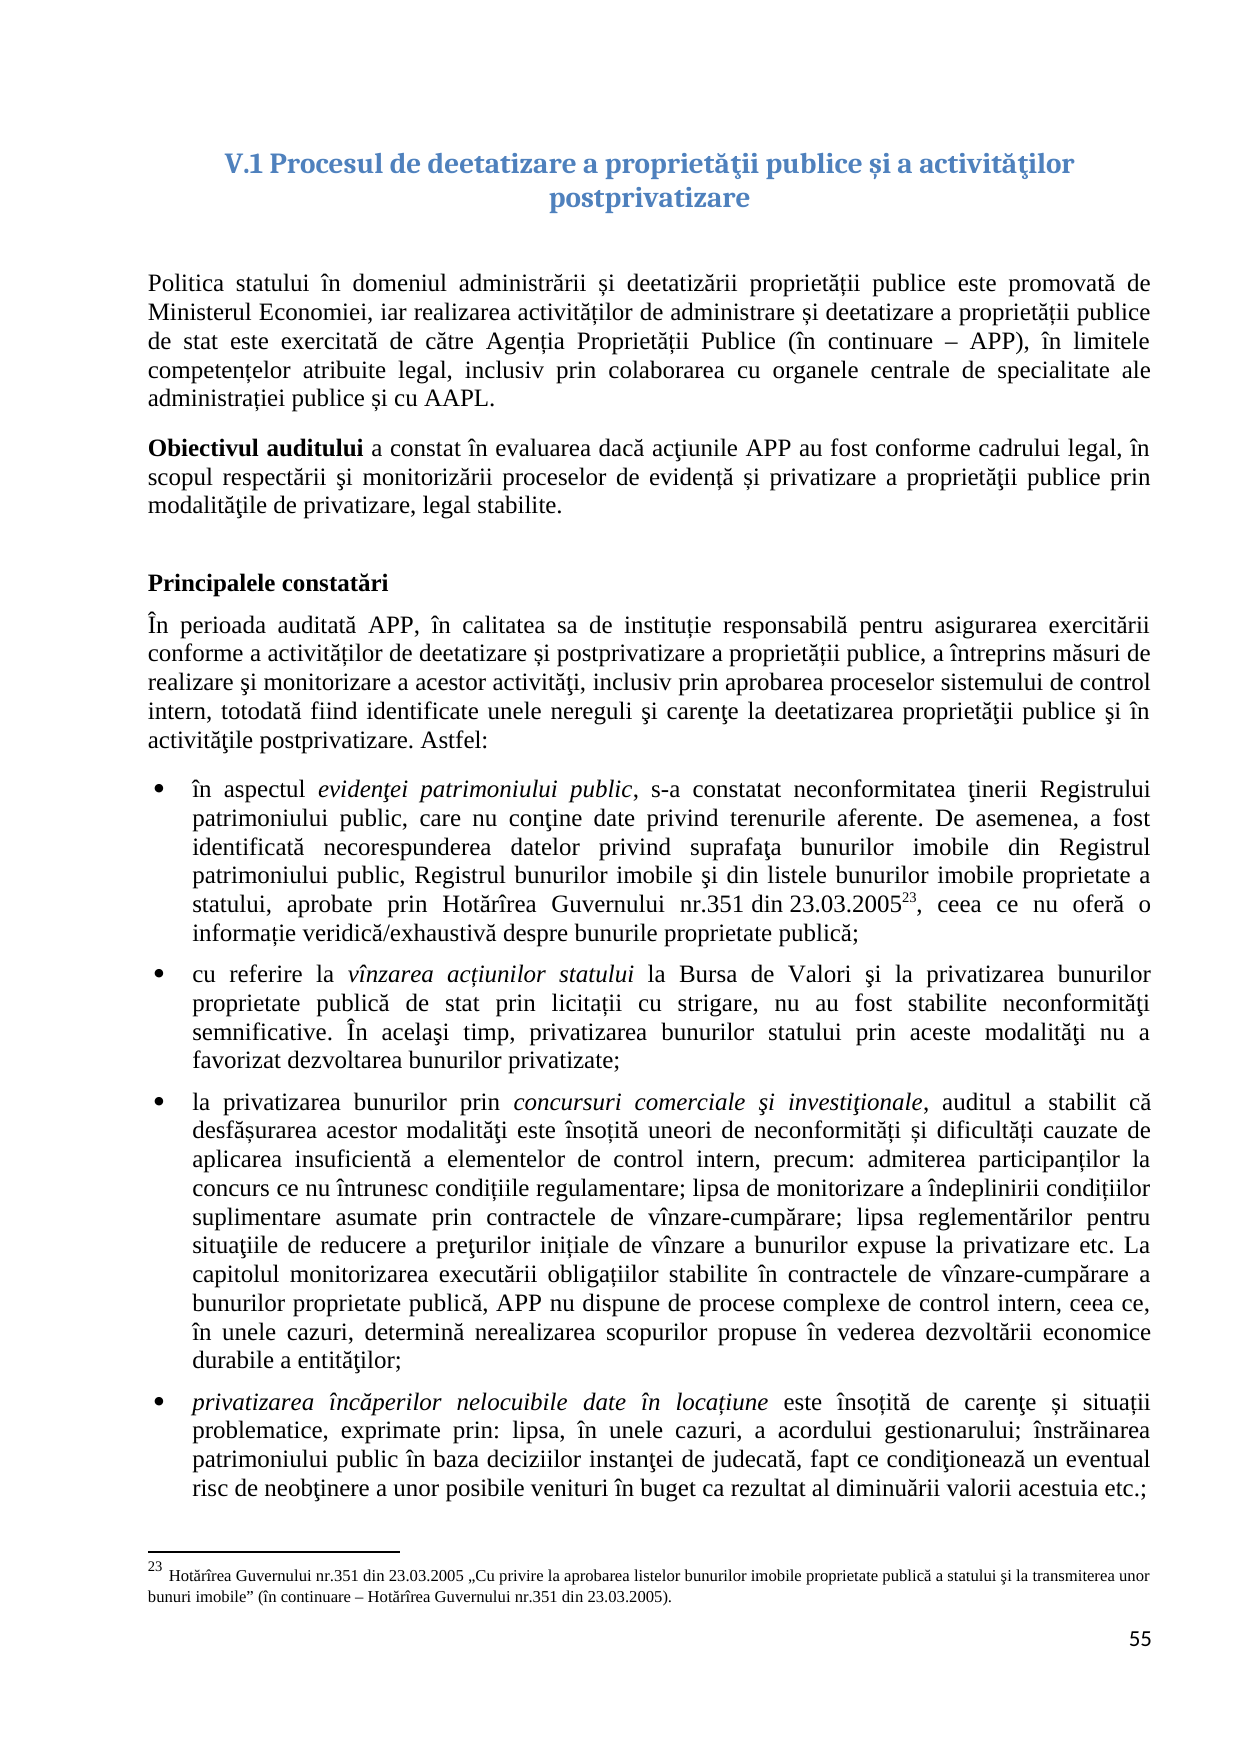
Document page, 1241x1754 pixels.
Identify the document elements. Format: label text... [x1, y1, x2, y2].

list la privatizarea bunurilor prin concursuri comerciale şi investiţionale, auditul a stabilit că desfășurarea acestor modalităţi este însoțită uneori de neconformități și dificultăți cauzate de aplicarea insuficientă a elementelor de control intern, precum: admiterea participanților la concurs ce nu întrunesc condițiile regulamentare; lipsa de monitorizare a îndeplinirii condițiilor suplimentare asumate prin contractele de vînzare-cumpărare; lipsa reglementărilor pentru situaţiile de reducere a preţurilor inițiale de vînzare a bunurilor expuse la privatizare etc. La capitolul monitorizarea executării obligațiilor stabilite în contractele de vînzare-cumpărare a bunurilor proprietate publică, APP nu dispune de procese complexe de control intern, ceea ce, în unele cazuri, determină nerealizarea scopurilor propuse în vederea dezvoltării economice durabile a entităţilor; [154, 1087, 1152, 1374]
text Politica statului în domeniul administrării și deetatizării proprietății publice este promovată de Ministerul Economiei, iar realizarea activităților de administrare și deetatizare a proprietății publice de stat este exercitată de către Agenția Proprietății Publice (în continuare – APP), în limitele competențelor atribuite legal, inclusiv prin colaborarea cu organele centrale de specialitate ale administrației publice și cu AAPL. [148, 268, 1152, 412]
list privatizarea încăperilor nelocuibile date în locațiune este însoțită de carenţe și situații problematice, exprimate prin: lipsa, în unele cazuri, a acordului gestionarului; înstrăinarea patrimoniului public în baza deciziilor instanţei de judecată, fapt ce condiţionează un eventual risc de neobţinere a unor posibile venituri în buget ca rezultat al diminuării valorii acestuia etc.; [154, 1387, 1152, 1502]
subtitle V.1 Procesul de deetatizare a proprietăţii publice şi a activităţilor postprivatizare [148, 148, 1152, 215]
list cu referire la vînzarea acțiunilor statului la Bursa de Valori şi la privatizarea bunurilor proprietate publică de stat prin licitații cu strigare, nu au fost stabilite neconformităţi semnificative. În acelaşi timp, privatizarea bunurilor statului prin aceste modalităţi nu a favorizat dezvoltarea bunurilor privatizate; [154, 959, 1152, 1074]
text În perioada auditată APP, în calitatea sa de instituție responsabilă pentru asigurarea exercitării conforme a activităților de deetatizare și postprivatizare a proprietății publice, a întreprins măsuri de realizare şi monitorizare a acestor activităţi, inclusiv prin aprobarea proceselor sistemului de control intern, totodată fiind identificate unele nereguli şi carenţe la deetatizarea proprietăţii publice şi în activităţile postprivatizare. Astfel: [148, 610, 1152, 753]
text Principalele constatări [148, 568, 1152, 597]
text Obiectivul auditului a constat în evaluarea dacă acţiunile APP au fost conforme cadrului legal, în scopul respectării şi monitorizării proceselor de evidență și privatizare a proprietăţii publice prin modalităţile de privatizare, legal stabilite. [148, 433, 1152, 519]
list în aspectul evidenţei patrimoniului public, s-a constatat neconformitatea ţinerii Registrului patrimoniului public, care nu conţine date privind terenurile aferente. De asemenea, a fost identificată necorespunderea datelor privind suprafaţa bunurilor imobile din Registrul patrimoniului public, Registrul bunurilor imobile şi din listele bunurilor imobile proprietate a statului, aprobate prin Hotărîrea Guvernului nr.351 din 23.03.2005, ceea ce nu oferă o informație veridică/exhaustivă despre bunurile proprietate publică; [154, 774, 1152, 947]
